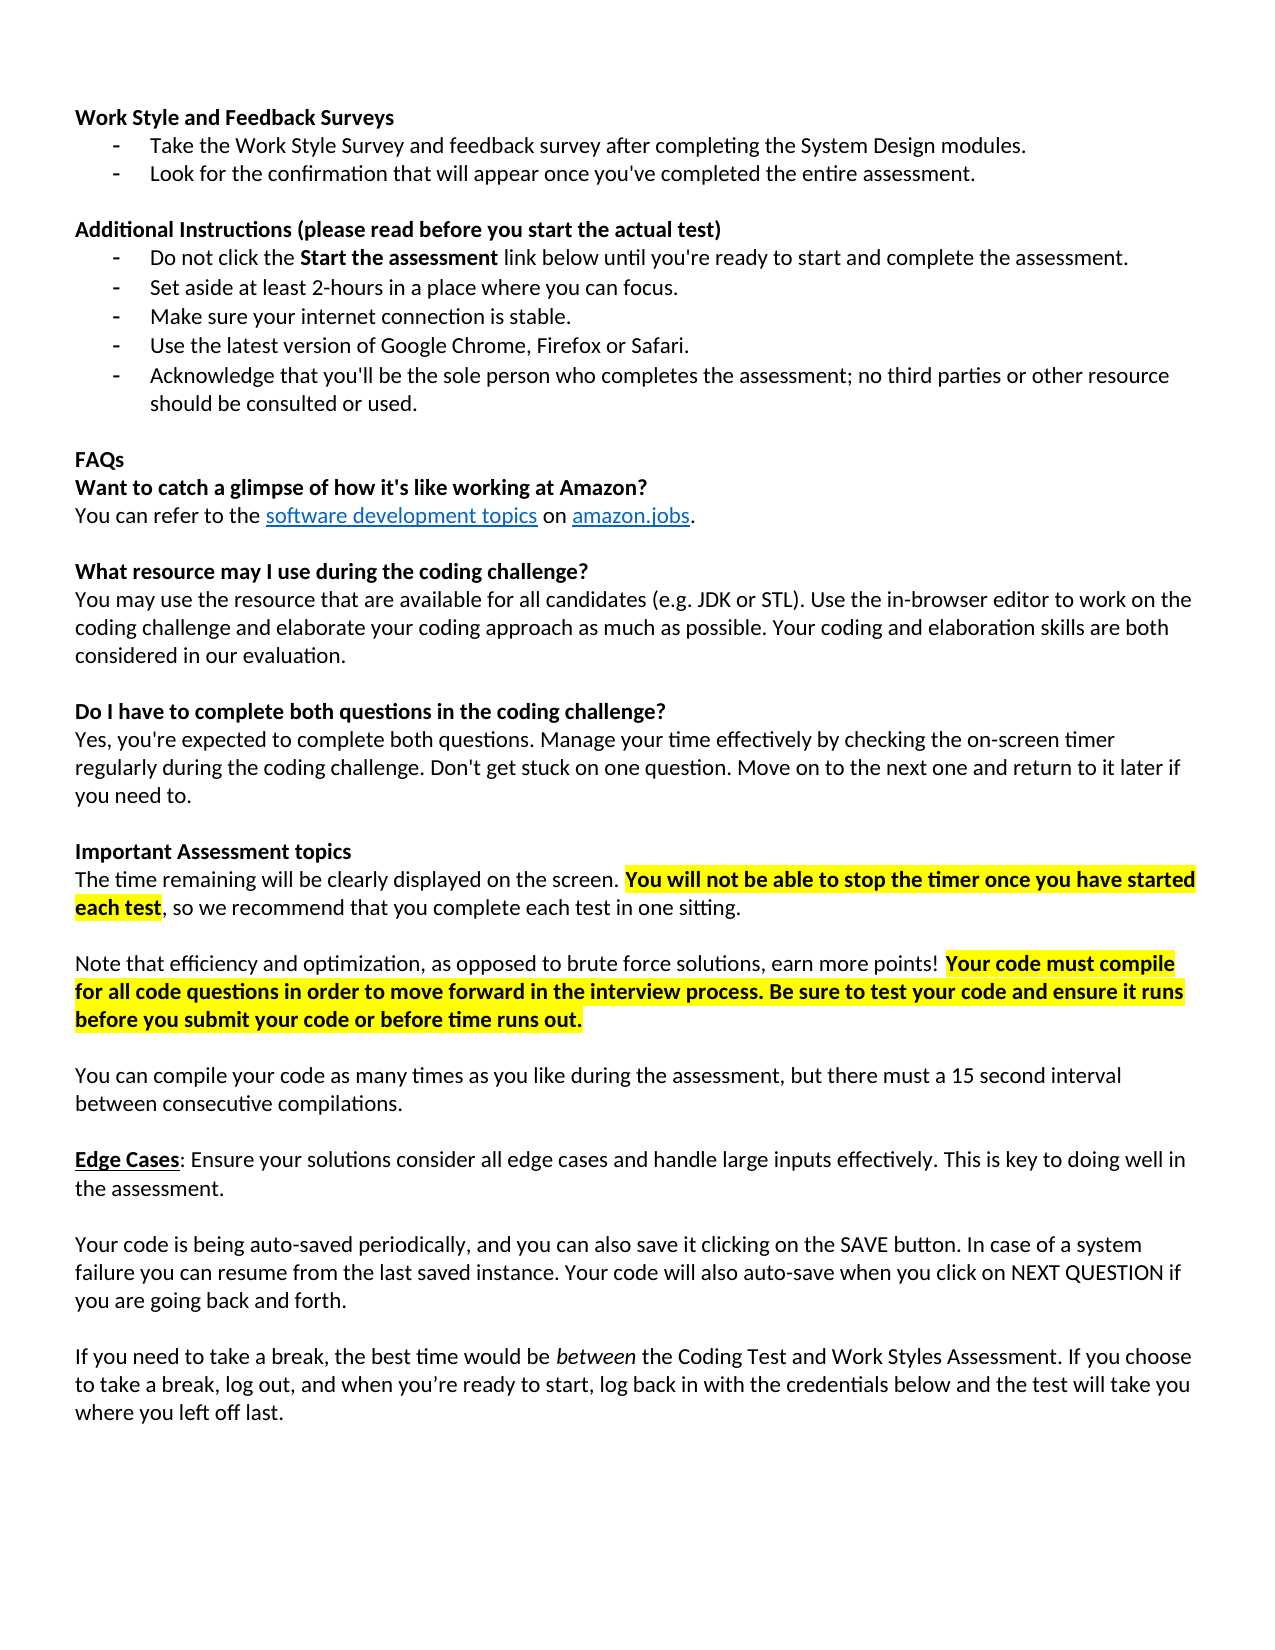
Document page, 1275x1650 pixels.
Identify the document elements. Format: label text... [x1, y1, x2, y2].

text FAQs [75, 445, 1200, 473]
text Yes, you're expected to complete both questions. Manage your time effectively by checking the on-screen timer regularly during the coding challenge. Don't get stuck on one question. Move on to the next one and return to it later if you need to. [75, 725, 1200, 809]
text If you need to take a break, the best time would be between the Coding Test and Work Styles Assessment. If you choose to take a break, log out, and when you’re ready to start, log back in with the credentials below and the test will take you where you left off last. [75, 1342, 1200, 1426]
text Your code is being auto-saved periodically, and you can also save it clicking on the SAVE button. In case of a system failure you can resume from the last saved instance. Your code will also auto-save when you click on NEXT QUESTION if you are going back and forth. [75, 1230, 1200, 1314]
text Additional Instructions (please read before you start the actual test) [75, 215, 1200, 243]
text You can compile your code as many times as you like during the assessment, but there must a 15 second interval between consecutive compilations. [75, 1062, 1200, 1118]
text You may use the resource that are available for all candidates (e.g. JDK or STL). Use the in-browser editor to work on the coding challenge and elaborate your coding approach as much as possible. Your coding and elaboration skills are both considered in our evaluation. [75, 585, 1200, 669]
list Look for the confirmation that will appear once you've completed the entire assessment. [112, 159, 1200, 187]
text Work Style and Feedback Surveys [75, 103, 1200, 131]
text Note that efficiency and optimization, as opposed to brute force solutions, earn more points! Your code must compile for all code questions in order to move forward in the interview process. Be sure to test your code and ensure it runs before you submit your code or before time runs out. [75, 949, 1200, 1033]
list Set aside at least 2-hours in a place where you can focus. [112, 273, 1200, 301]
list Make sure your internet connection is stable. [112, 302, 1200, 330]
list Take the Work Style Survey and feedback survey after completing the System Design modules. [112, 131, 1200, 159]
text The time remaining will be clearly displayed on the screen. You will not be able to stop the timer once you have started each test, so we recommend that you complete each test in one sitting. [75, 865, 1200, 921]
text Want to catch a glimpse of how it's like working at Amazon? [75, 473, 1200, 501]
list Use the latest version of Google Chrome, Firefox or Safari. [112, 332, 1200, 359]
text Edge Cases: Ensure your solutions consider all edge cases and handle large inputs effectively. This is key to doing well in the assessment. [75, 1146, 1200, 1202]
text Important Assessment topics [75, 837, 1200, 865]
list Acknowledge that you'll be the sole person who completes the assessment; no third parties or other resource should be consulted or used. [112, 361, 1200, 417]
list Do not click the Start the assessment link below until you're ready to start and complete the assessment. [112, 243, 1200, 271]
text You can refer to the software development topics on amazon.jobs. [75, 501, 1200, 529]
text What resource may I use during the coding challenge? [75, 557, 1200, 585]
text Do I have to complete both questions in the coding challenge? [75, 697, 1200, 725]
